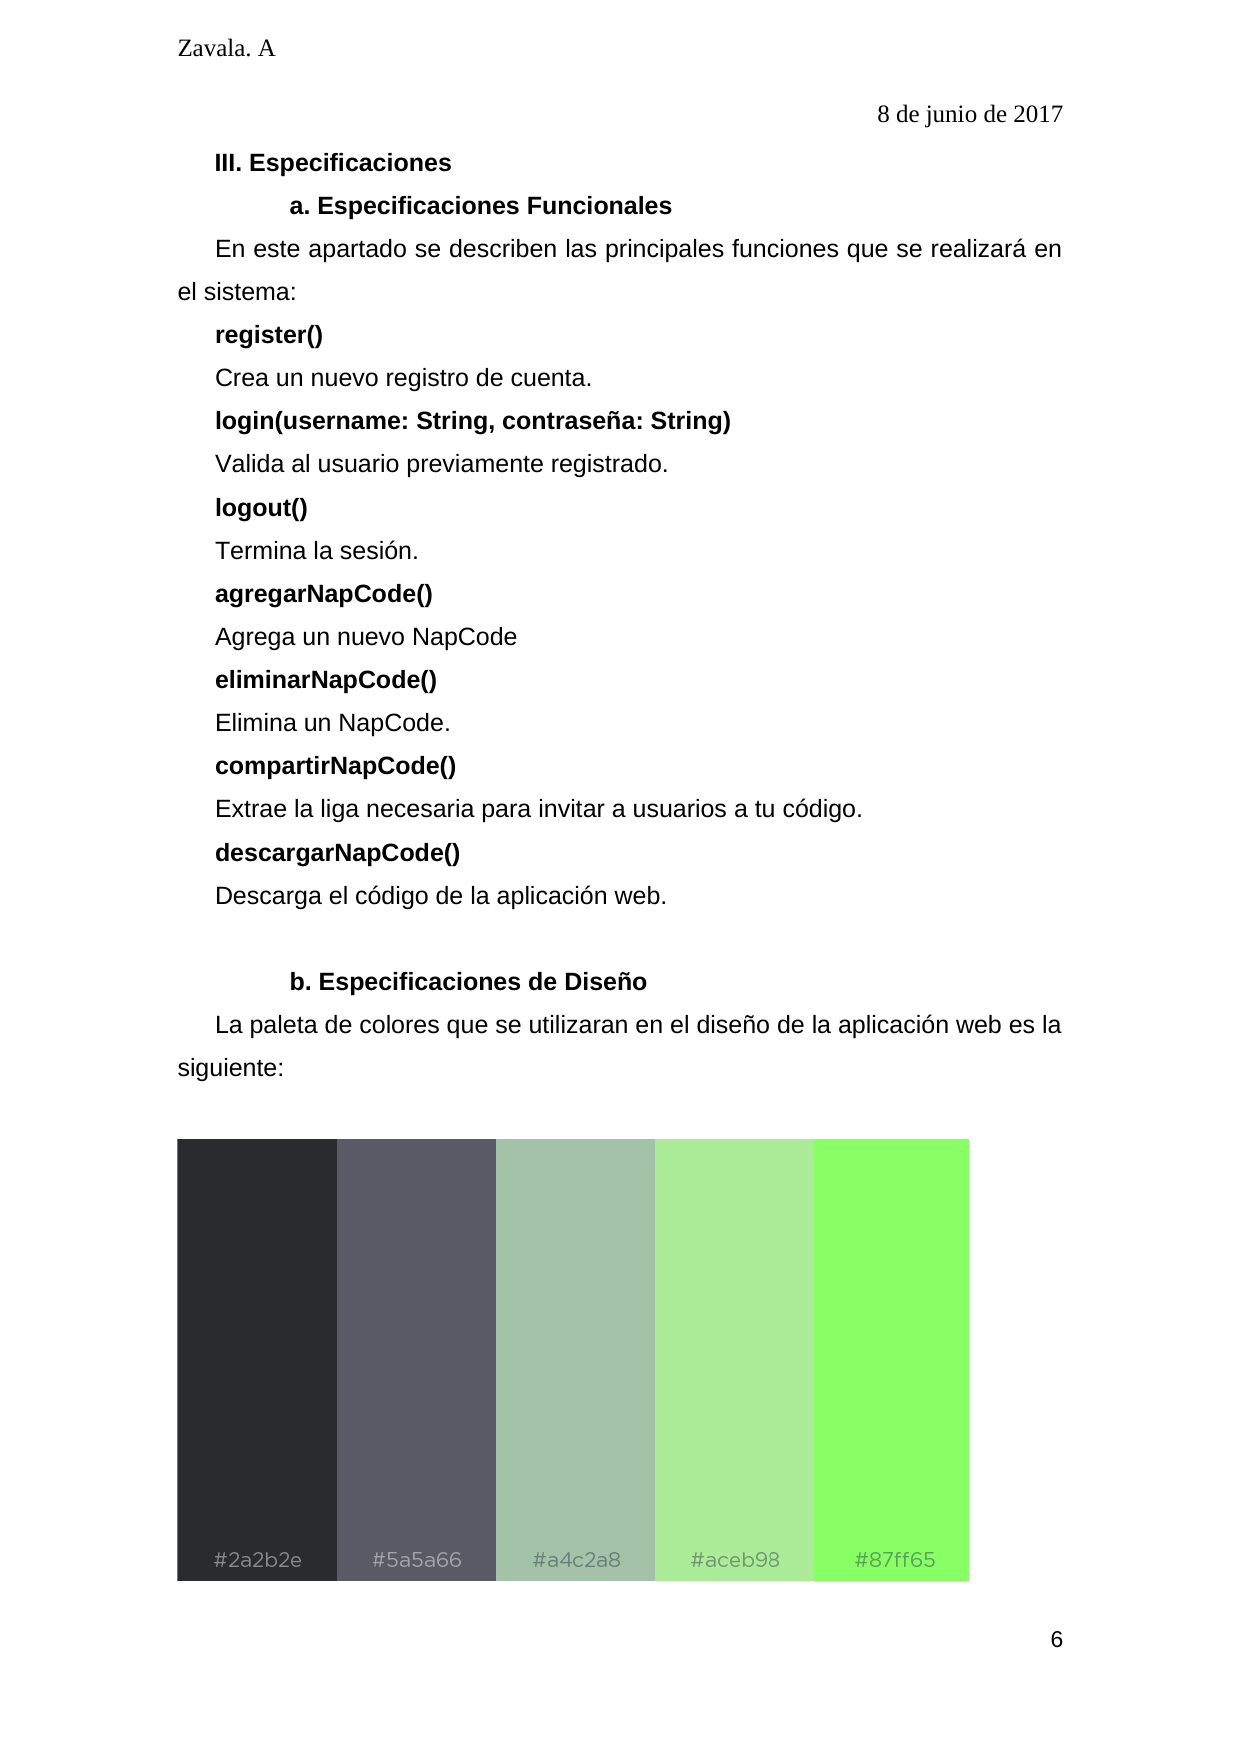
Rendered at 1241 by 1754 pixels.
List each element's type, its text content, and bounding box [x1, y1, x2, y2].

text La paleta de colores que se utilizaran en el diseño de la aplicación web es la siguiente: [177, 1010, 1063, 1082]
text compartirNapCode() [215, 751, 1063, 780]
text Extrae la liga necesaria para invitar a usuarios a tu código. [215, 794, 1063, 823]
subtitle III. Especificaciones [214, 148, 1063, 176]
picture [177, 1139, 969, 1581]
text Valida al usuario previamente registrado. [215, 449, 1063, 478]
text descargarNapCode() [215, 838, 1063, 866]
subtitle a. Especificaciones Funcionales [289, 191, 1063, 219]
text Termina la sesión. [215, 536, 1063, 564]
text Agrega un nuevo NapCode [215, 622, 1063, 651]
text Descarga el código de la aplicación web. [215, 881, 1063, 909]
text eliminarNapCode() [215, 665, 1063, 694]
text agregarNapCode() [215, 579, 1063, 608]
text Crea un nuevo registro de cuenta. [215, 363, 1063, 392]
text Elimina un NapCode. [215, 708, 1063, 737]
subtitle b. Especificaciones de Diseño [289, 967, 1063, 996]
text register() [215, 320, 1063, 349]
text login(username: String, contraseña: String) [215, 406, 1063, 435]
text En este apartado se describen las principales funciones que se realizará en el sistema: [177, 234, 1063, 306]
text logout() [215, 493, 1063, 521]
